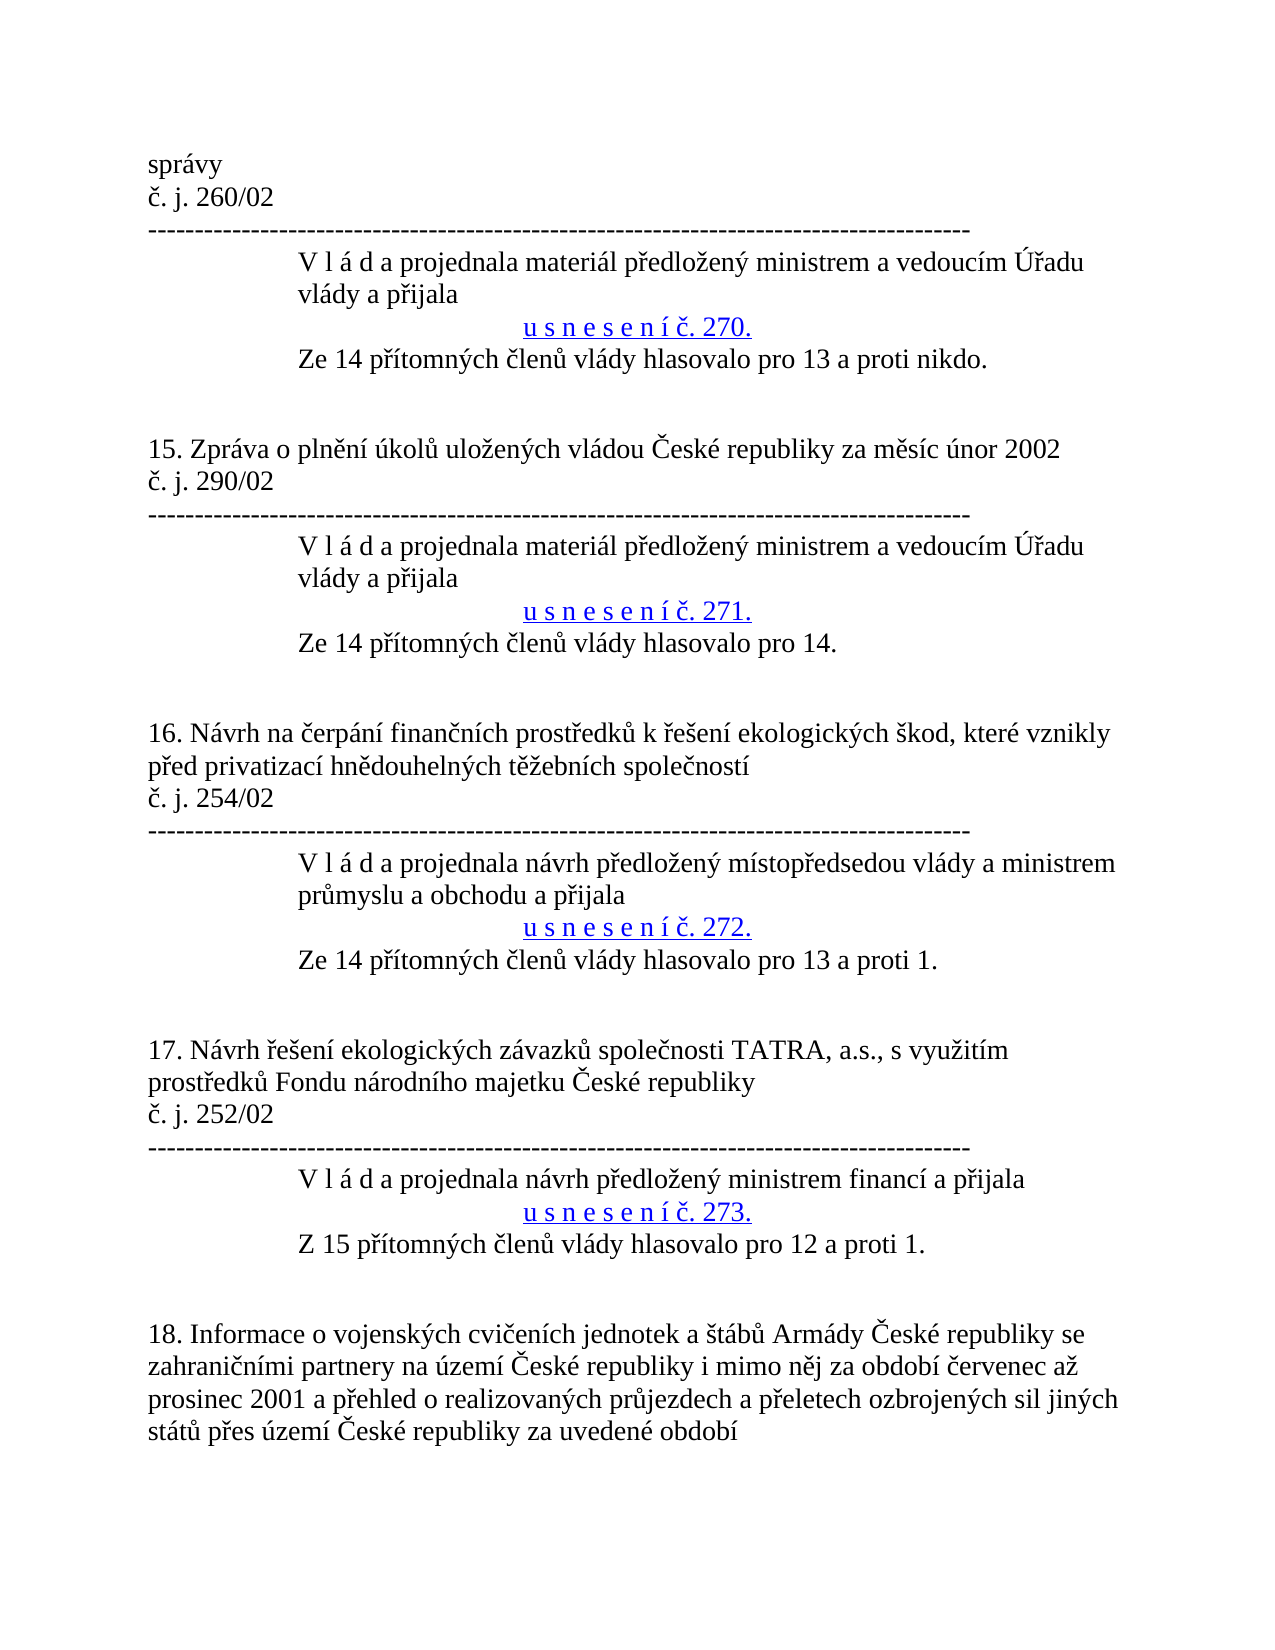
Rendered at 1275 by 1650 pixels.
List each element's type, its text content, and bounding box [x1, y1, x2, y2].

text V l á d a projednala návrh předložený ministrem financí a přijala [298, 1162, 1127, 1195]
text u s n e s e n í č. 273. [148, 1195, 1127, 1227]
text 15. Zpráva o plnění úkolů uložených vládou České republiky za měsíc únor 2002 č. j. 290/02 ---------------------------------------------------------------------------------------- [148, 374, 1127, 529]
text V l á d a projednala materiál předložený ministrem a vedoucím Úřadu vlády a přijala [298, 245, 1127, 309]
text 17. Návrh řešení ekologických závazků společnosti TATRA, a.s., s využitím prostředků Fondu národního majetku České republiky č. j. 252/02 ---------------------------------------------------------------------------------------- [148, 975, 1127, 1162]
text Z 15 přítomných členů vlády hlasovalo pro 12 a proti 1. [298, 1227, 1127, 1259]
text Ze 14 přítomných členů vlády hlasovalo pro 13 a proti 1. [298, 943, 1127, 975]
text u s n e s e n í č. 272. [148, 911, 1127, 943]
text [148, 1259, 1127, 1447]
text V l á d a projednala návrh předložený místopředsedou vlády a ministrem průmyslu a obchodu a přijala [298, 846, 1127, 911]
text u s n e s e n í č. 271. [148, 594, 1127, 626]
text 16. Návrh na čerpání finančních prostředků k řešení ekologických škod, které vznikly před privatizací hnědouhelných těžebních společností č. j. 254/02 ---------------------------------------------------------------------------------------- [148, 659, 1127, 846]
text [148, 148, 1127, 245]
text Ze 14 přítomných členů vlády hlasovalo pro 13 a proti nikdo. [298, 342, 1127, 374]
text Ze 14 přítomných členů vlády hlasovalo pro 14. [298, 626, 1127, 659]
text V l á d a projednala materiál předložený ministrem a vedoucím Úřadu vlády a přijala [298, 529, 1127, 594]
text u s n e s e n í č. 270. [148, 309, 1127, 342]
